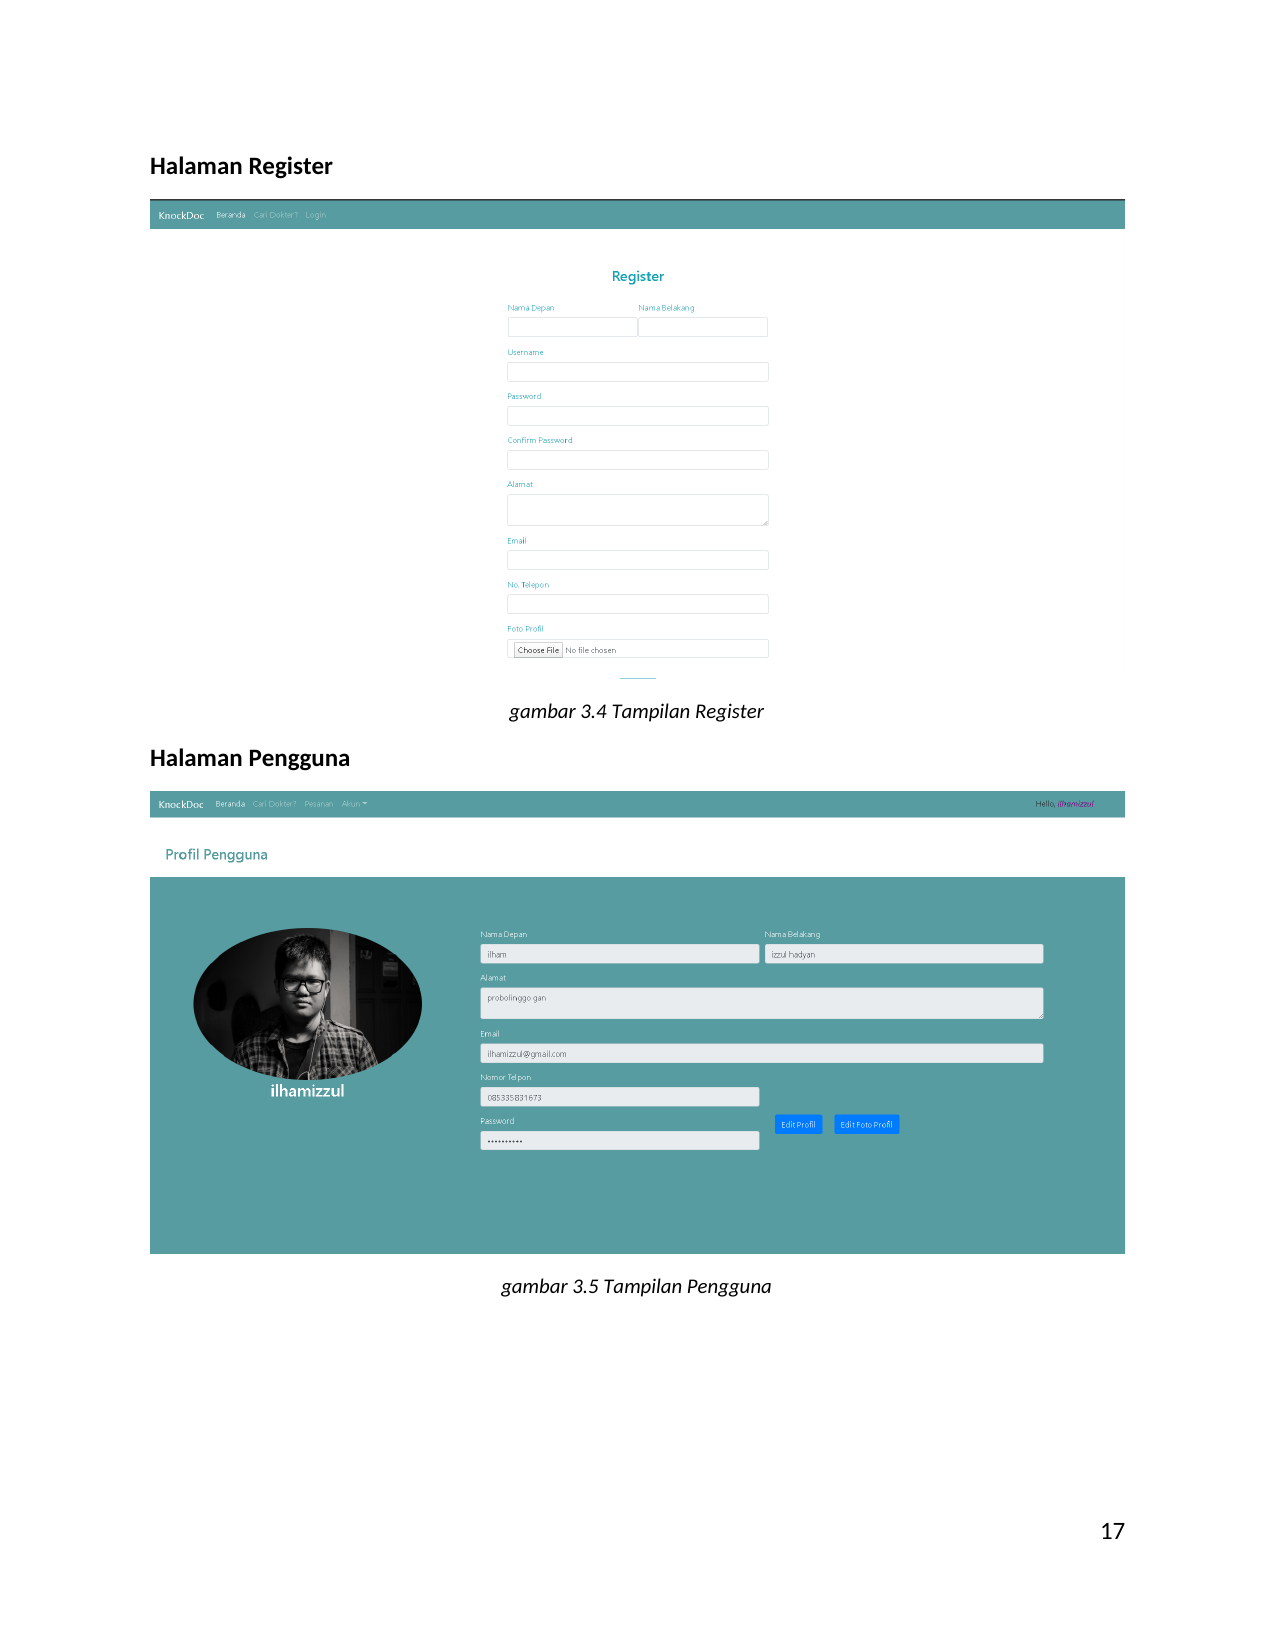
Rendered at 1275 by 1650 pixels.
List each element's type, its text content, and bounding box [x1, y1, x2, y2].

picture [150, 199, 1125, 679]
text Halaman Register [150, 150, 1125, 181]
picture [150, 791, 1125, 1254]
text gambar 3.4 Tampilan Register [150, 698, 1125, 723]
text Halaman Pengguna [150, 742, 1125, 772]
text gambar 3.5 Tampilan Pengguna [150, 1273, 1125, 1298]
